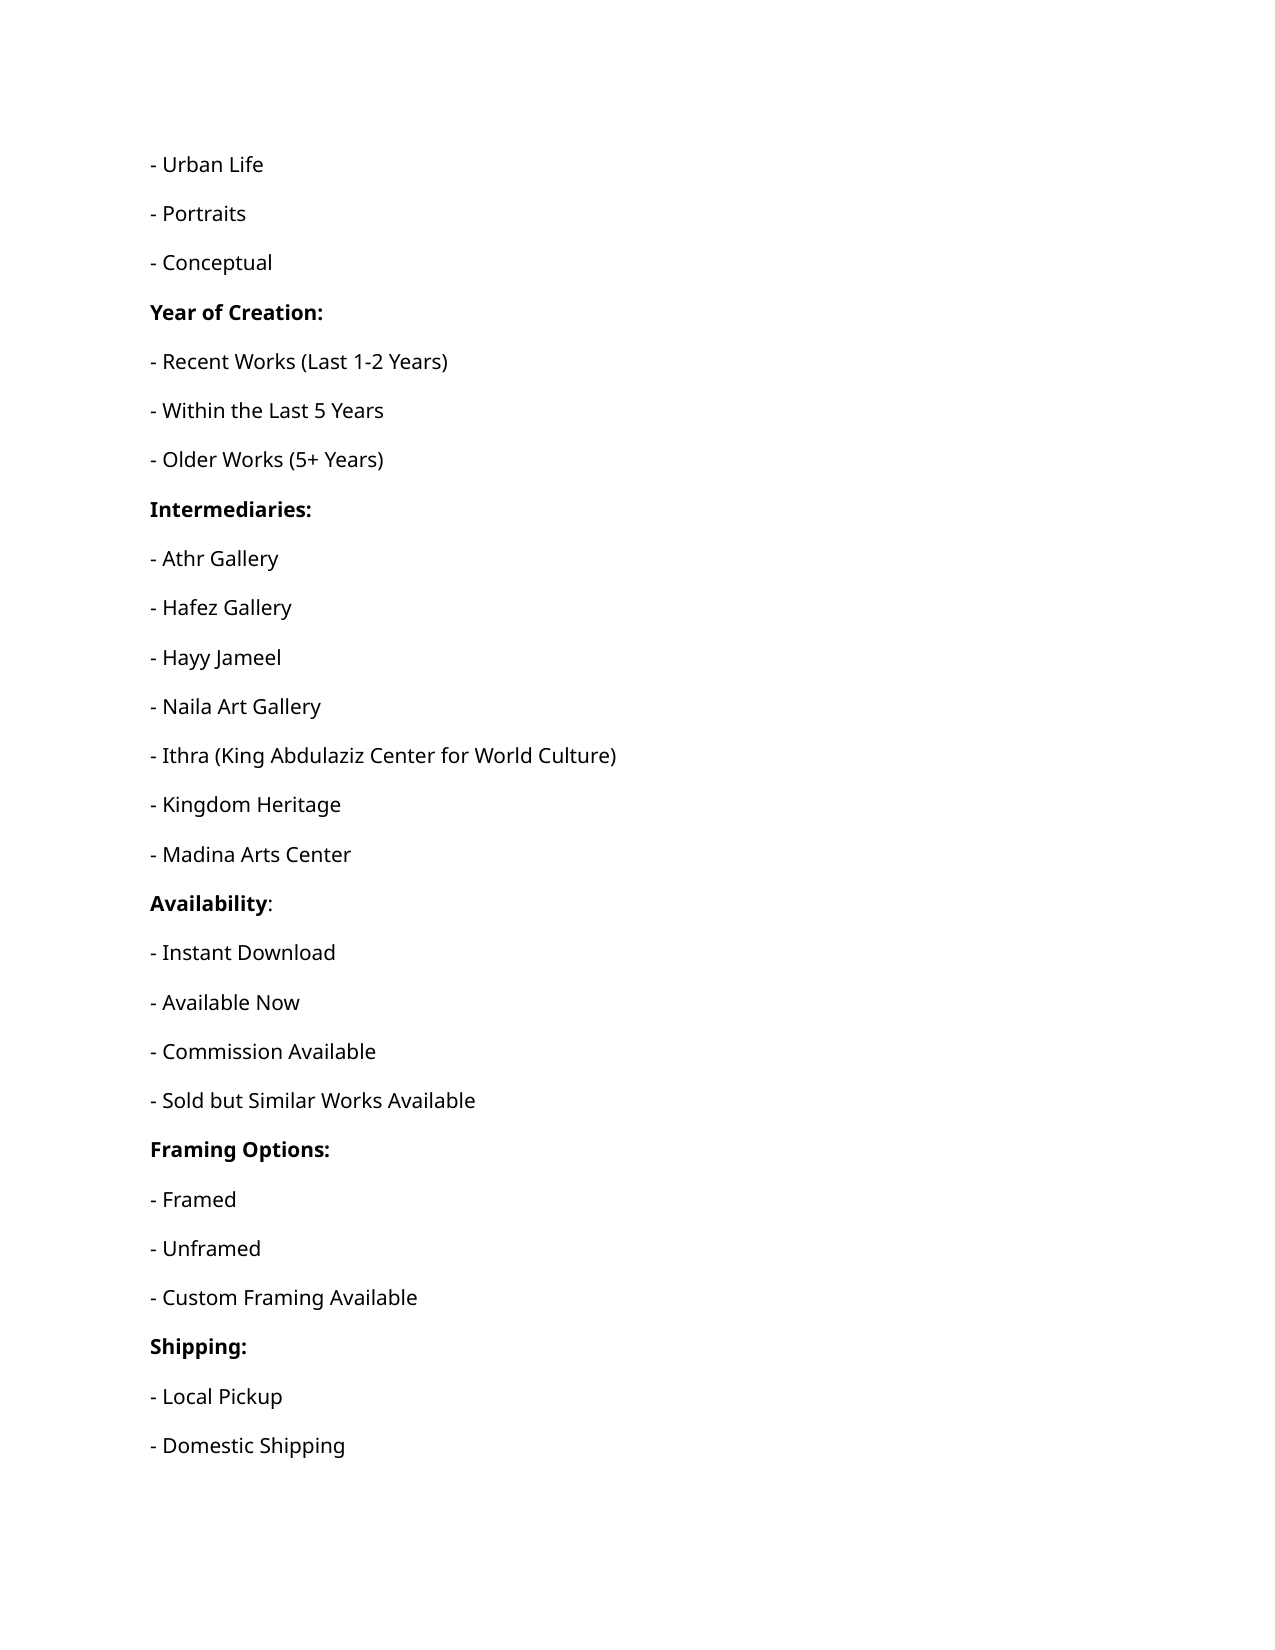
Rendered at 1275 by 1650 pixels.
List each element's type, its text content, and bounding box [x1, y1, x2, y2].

text Shipping: [150, 1332, 1125, 1361]
text - Older Works (5+ Years) [150, 446, 1125, 474]
text - Conceptual [150, 248, 1125, 277]
text - Naila Art Gallery [150, 692, 1125, 720]
text - Within the Last 5 Years [150, 396, 1125, 425]
text - Local Pickup [150, 1382, 1125, 1410]
text - Domestic Shipping [150, 1431, 1125, 1459]
text - Hafez Gallery [150, 593, 1125, 622]
text - Ithra (King Abdulaziz Center for World Culture) [150, 741, 1125, 770]
text - Portraits [150, 199, 1125, 228]
text - Kingdom Heritage [150, 791, 1125, 819]
text - Instant Download [150, 938, 1125, 967]
text - Hayy Jameel [150, 643, 1125, 671]
text - Custom Framing Available [150, 1283, 1125, 1312]
text - Available Now [150, 988, 1125, 1016]
text - Commission Available [150, 1037, 1125, 1065]
text Intermediaries: [150, 495, 1125, 523]
text - Sold but Similar Works Available [150, 1086, 1125, 1114]
text - Recent Works (Last 1-2 Years) [150, 347, 1125, 376]
text - Athr Gallery [150, 544, 1125, 573]
text Framing Options: [150, 1135, 1125, 1164]
text Availability: [150, 889, 1125, 917]
text - Framed [150, 1185, 1125, 1213]
text Year of Creation: [150, 298, 1125, 326]
text - Urban Life [150, 150, 1125, 178]
text - Unframed [150, 1234, 1125, 1262]
text - Madina Arts Center [150, 840, 1125, 868]
